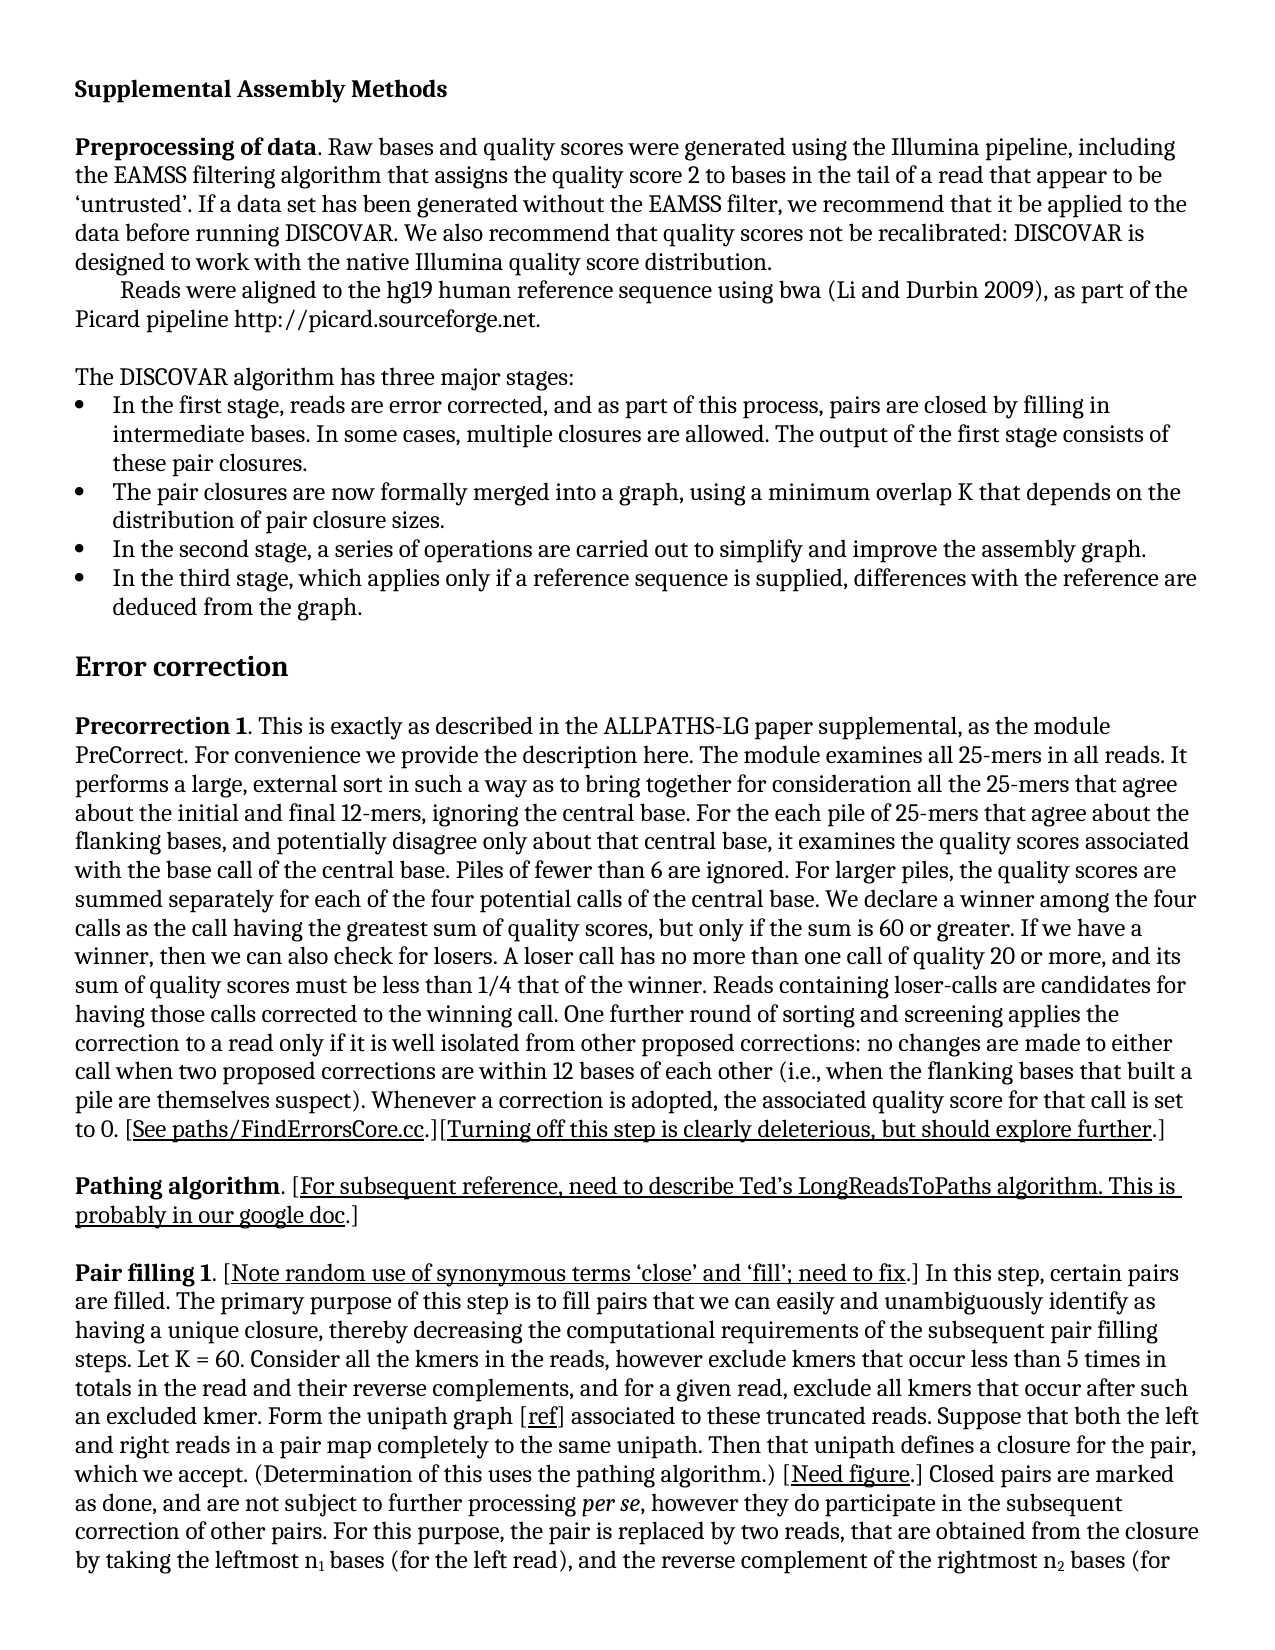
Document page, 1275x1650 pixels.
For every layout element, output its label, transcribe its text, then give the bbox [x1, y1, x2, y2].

text Preprocessing of data. Raw bases and quality scores were generated using the Illumina pipeline, including the EAMSS filtering algorithm that assigns the quality score 2 to bases in the tail of a read that appear to be ‘untrusted’. If a data set has been generated without the EAMSS filter, we recommend that it be applied to the data before running DISCOVAR. We also recommend that quality scores not be recalibrated: DISCOVAR is designed to work with the native Illumina quality score distribution. [75, 132, 1200, 276]
list In the second stage, a series of operations are carried out to simplify and improve the assembly graph. [75, 535, 1200, 564]
text Reads were aligned to the hg19 human reference sequence using bwa (Li and Durbin 2009), as part of the Picard pipeline http://picard.sourceforge.net. [75, 276, 1200, 334]
list In the third stage, which applies only if a reference sequence is supplied, differences with the reference are deduced from the graph. [75, 564, 1200, 621]
text The DISCOVAR algorithm has three major stages: [75, 362, 1200, 391]
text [75, 1258, 1200, 1575]
list In the first stage, reads are error corrected, and as part of this process, pairs are closed by filling in intermediate bases. In some cases, multiple closures are allowed. The output of the first stage consists of these pair closures. [75, 391, 1200, 477]
text Pathing algorithm. [For subsequent reference, need to describe Ted’s LongReadsToPaths algorithm. This is probably in our google doc.] [75, 1172, 1200, 1230]
text Error correction [75, 650, 1200, 683]
text Supplemental Assembly Methods [75, 75, 1200, 104]
text Precorrection 1. This is exactly as described in the ALLPATHS-LG paper supplemental, as the module PreCorrect. For convenience we provide the description here. The module examines all 25-mers in all reads. It performs a large, external sort in such a way as to bring together for consideration all the 25-mers that agree about the initial and final 12-mers, ignoring the central base. For the each pile of 25-mers that agree about the flanking bases, and potentially disagree only about that central base, it examines the quality scores associated with the base call of the central base. Piles of fewer than 6 are ignored. For larger piles, the quality scores are summed separately for each of the four potential calls of the central base. We declare a winner among the four calls as the call having the greatest sum of quality scores, but only if the sum is 60 or greater. If we have a winner, then we can also check for losers. A loser call has no more than one call of quality 20 or more, and its sum of quality scores must be less than 1/4 that of the winner. Reads containing loser-calls are candidates for having those calls corrected to the winning call. One further round of sorting and screening applies the correction to a read only if it is well isolated from other proposed corrections: no changes are made to either call when two proposed corrections are within 12 bases of each other (i.e., when the flanking bases that built a pile are themselves suspect). Whenever a correction is adopted, the associated quality score for that call is set to 0. [See paths/FindErrorsCore.cc.][Turning off this step is clearly deleterious, but should explore further.] [75, 712, 1200, 1143]
list The pair closures are now formally merged into a graph, using a minimum overlap K that depends on the distribution of pair closure sizes. [75, 477, 1200, 535]
